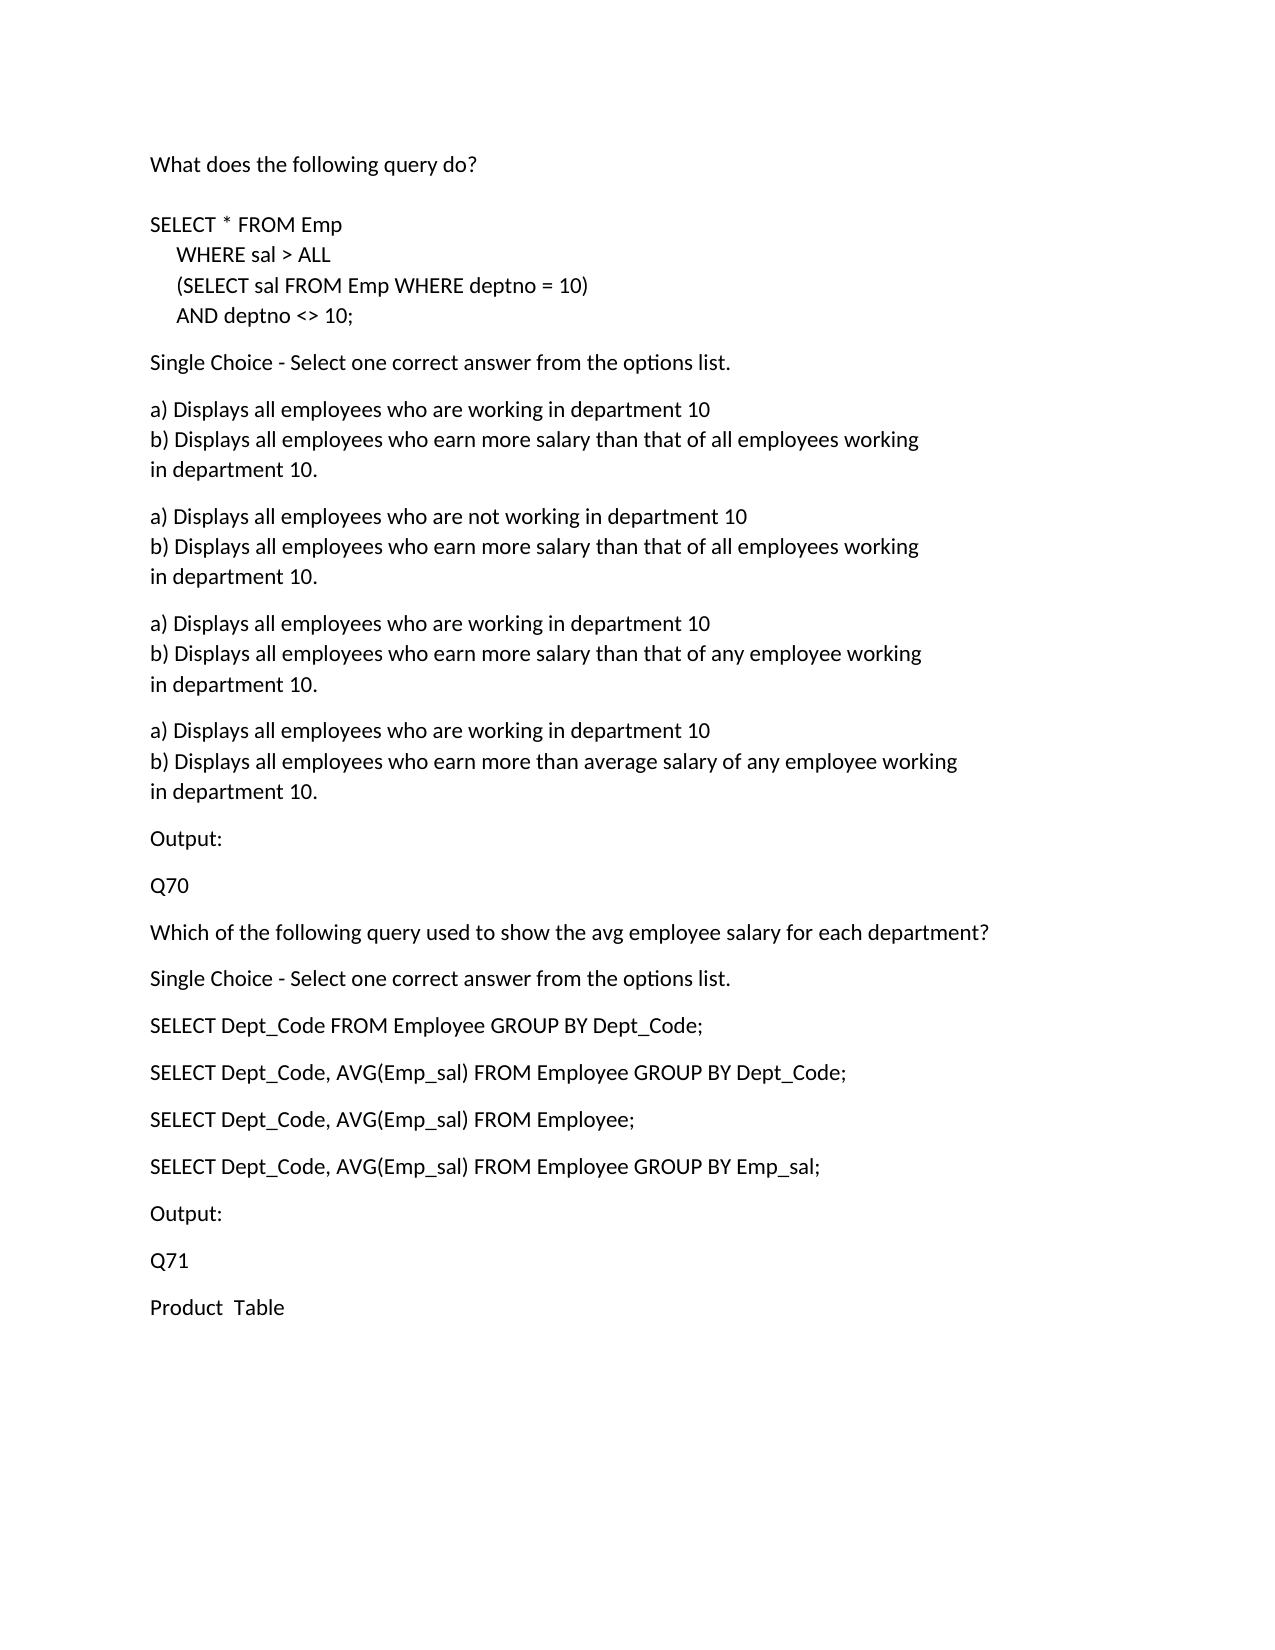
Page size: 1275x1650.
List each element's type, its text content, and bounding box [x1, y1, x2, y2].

text Q71 [150, 1246, 1125, 1274]
text SELECT Dept_Code, AVG(Emp_sal) FROM Employee GROUP BY Dept_Code; [150, 1058, 1125, 1086]
text What does the following query do? SELECT * FROM Emp WHERE sal > ALL (SELECT sal FROM Emp WHERE deptno = 10) AND deptno <> 10; [150, 150, 1125, 329]
text SELECT Dept_Code, AVG(Emp_sal) FROM Employee; [150, 1105, 1125, 1133]
text Q70 [150, 871, 1125, 899]
text a) Displays all employees who are working in department 10 b) Displays all employees who earn more salary than that of any employee working in department 10. [150, 609, 1125, 698]
text a) Displays all employees who are not working in department 10 b) Displays all employees who earn more salary than that of all employees working in department 10. [150, 502, 1125, 591]
text SELECT Dept_Code FROM Employee GROUP BY Dept_Code; [150, 1011, 1125, 1039]
text a) Displays all employees who are working in department 10 b) Displays all employees who earn more than average salary of any employee working in department 10. [150, 717, 1125, 805]
text Output: [150, 824, 1125, 852]
text Which of the following query used to show the avg employee salary for each department? [150, 918, 1125, 946]
text a) Displays all employees who are working in department 10 b) Displays all employees who earn more salary than that of all employees working in department 10. [150, 395, 1125, 483]
text Single Choice - Select one correct answer from the options list. [150, 964, 1125, 993]
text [150, 1293, 1125, 1351]
text Output: [150, 1199, 1125, 1227]
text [150, 348, 1125, 376]
text SELECT Dept_Code, AVG(Emp_sal) FROM Employee GROUP BY Emp_sal; [150, 1152, 1125, 1180]
